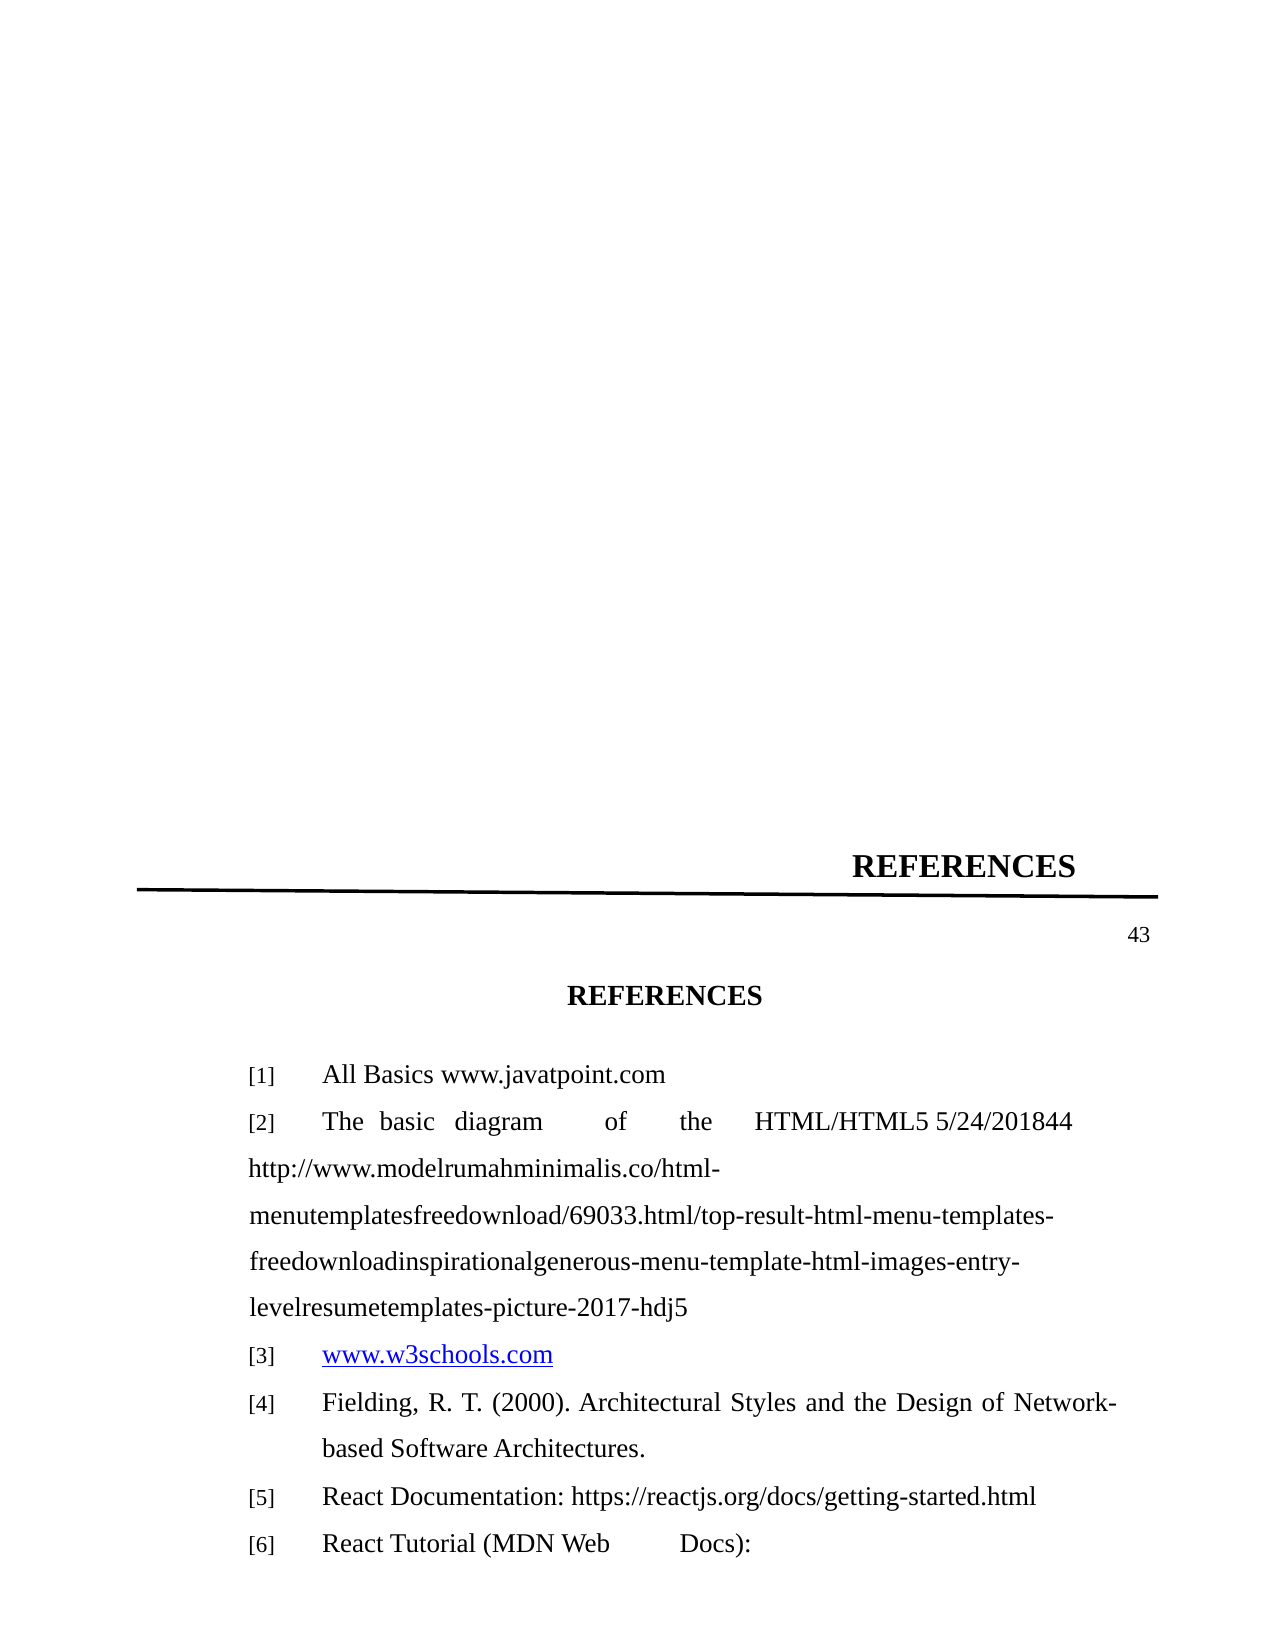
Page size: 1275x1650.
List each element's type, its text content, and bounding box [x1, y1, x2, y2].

list The basic diagram of the HTML/HTML5 5/24/201844 [248, 1105, 1118, 1136]
list React Documentation: https://reactjs.org/docs/getting-started.html [248, 1480, 1118, 1511]
subtitle REFERENCES [154, 847, 1076, 885]
text 43 [154, 922, 1150, 948]
text http://www.modelrumahminimalis.co/html- menutemplatesfreedownload/69033.html/top-result-html-menu-templates- freedownloadinspirationalgenerous-menu-template-html-images-entry- levelresumetemplates-picture-2017-hdj5 [248, 1152, 1113, 1323]
list React Tutorial (MDN Web Docs): [248, 1527, 1118, 1558]
subtitle REFERENCES [180, 978, 1150, 1012]
list All Basics www.javatpoint.com [248, 1058, 1118, 1089]
list Fielding, R. T. (2000). Architectural Styles and the Design of Network-based Software Architectures. [248, 1386, 1118, 1464]
list www.w3schools.com [248, 1338, 1118, 1369]
